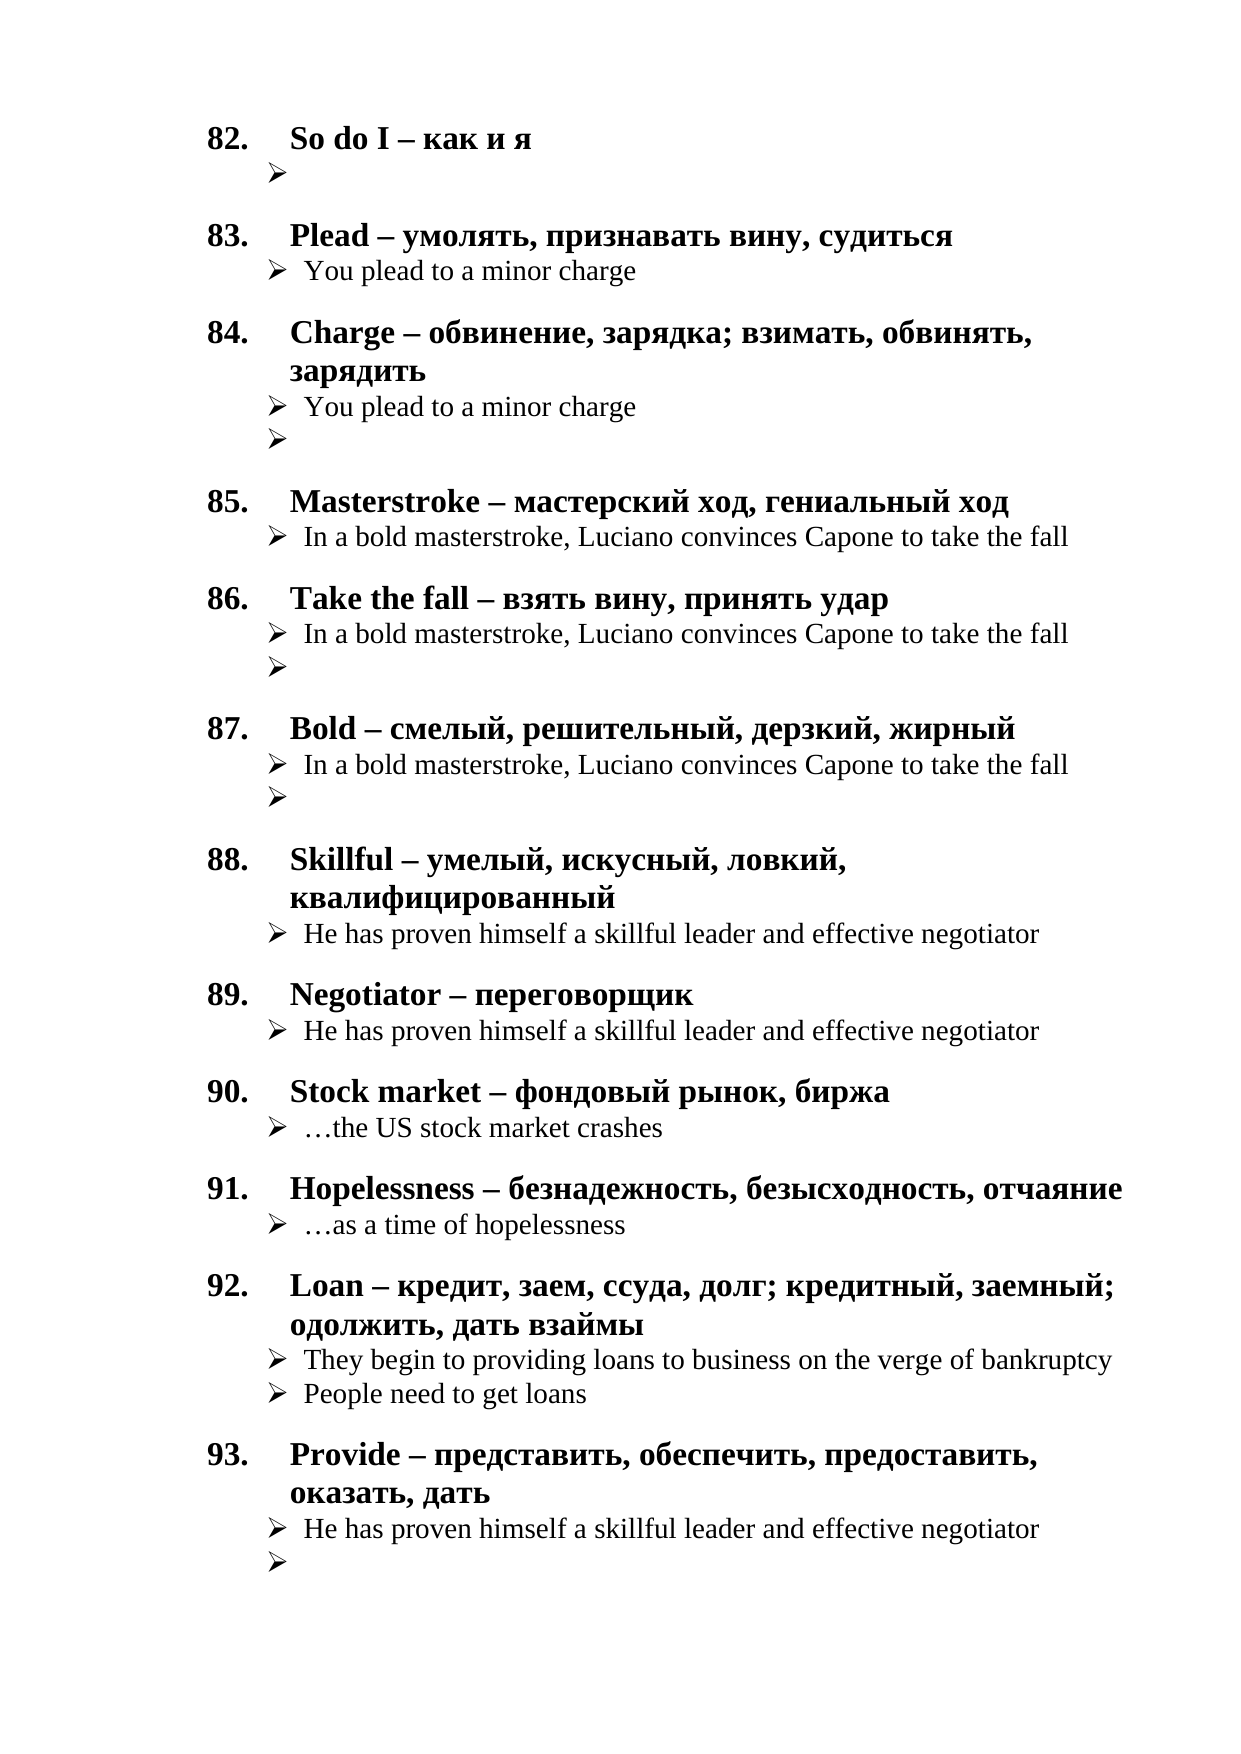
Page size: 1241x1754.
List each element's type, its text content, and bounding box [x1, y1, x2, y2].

text You plead to a minor charge [266, 389, 1152, 422]
subtitle Masterstroke – мастерский ход, гениальный ход [207, 481, 1152, 519]
text People need to get loans [266, 1376, 1152, 1409]
subtitle Skillful – умелый, искусный, ловкий, квалифицированный [207, 839, 1152, 916]
text …the US stock market crashes [266, 1110, 1152, 1143]
subtitle Loan – кредит, заем, ссуда, долг; кредитный, заемный; одолжить, дать взаймы [207, 1266, 1152, 1342]
subtitle Provide – представить, обеспечить, предоставить, оказать, дать [207, 1434, 1152, 1511]
subtitle Hopelessness – безнадежность, безысходность, отчаяние [207, 1168, 1152, 1207]
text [266, 1511, 1152, 1545]
text In a bold masterstroke, Luciano convinces Capone to take the fall [266, 616, 1152, 650]
subtitle Bold – смелый, решительный, дерзкий, жирный [207, 709, 1152, 747]
subtitle Plead – умолять, признавать вину, судиться [207, 215, 1152, 253]
text You plead to a minor charge [266, 253, 1152, 287]
subtitle Stock market – фондовый рынок, биржа [207, 1072, 1152, 1110]
text In a bold masterstroke, Luciano convinces Capone to take the fall [266, 519, 1152, 553]
subtitle Take the fall – взять вину, принять удар [207, 578, 1152, 616]
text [266, 1342, 1152, 1376]
text …as a time of hopelessness [266, 1207, 1152, 1241]
subtitle So do I – как и я [207, 118, 1152, 156]
subtitle Negotiator – переговорщик [207, 974, 1152, 1013]
text He has proven himself a skillful leader and effective negotiator [266, 916, 1152, 949]
text He has proven himself a skillful leader and effective negotiator [266, 1013, 1152, 1047]
text In a bold masterstroke, Luciano convinces Capone to take the fall [266, 747, 1152, 781]
subtitle Charge – обвинение, зарядка; взимать, обвинять, зарядить [207, 312, 1152, 389]
